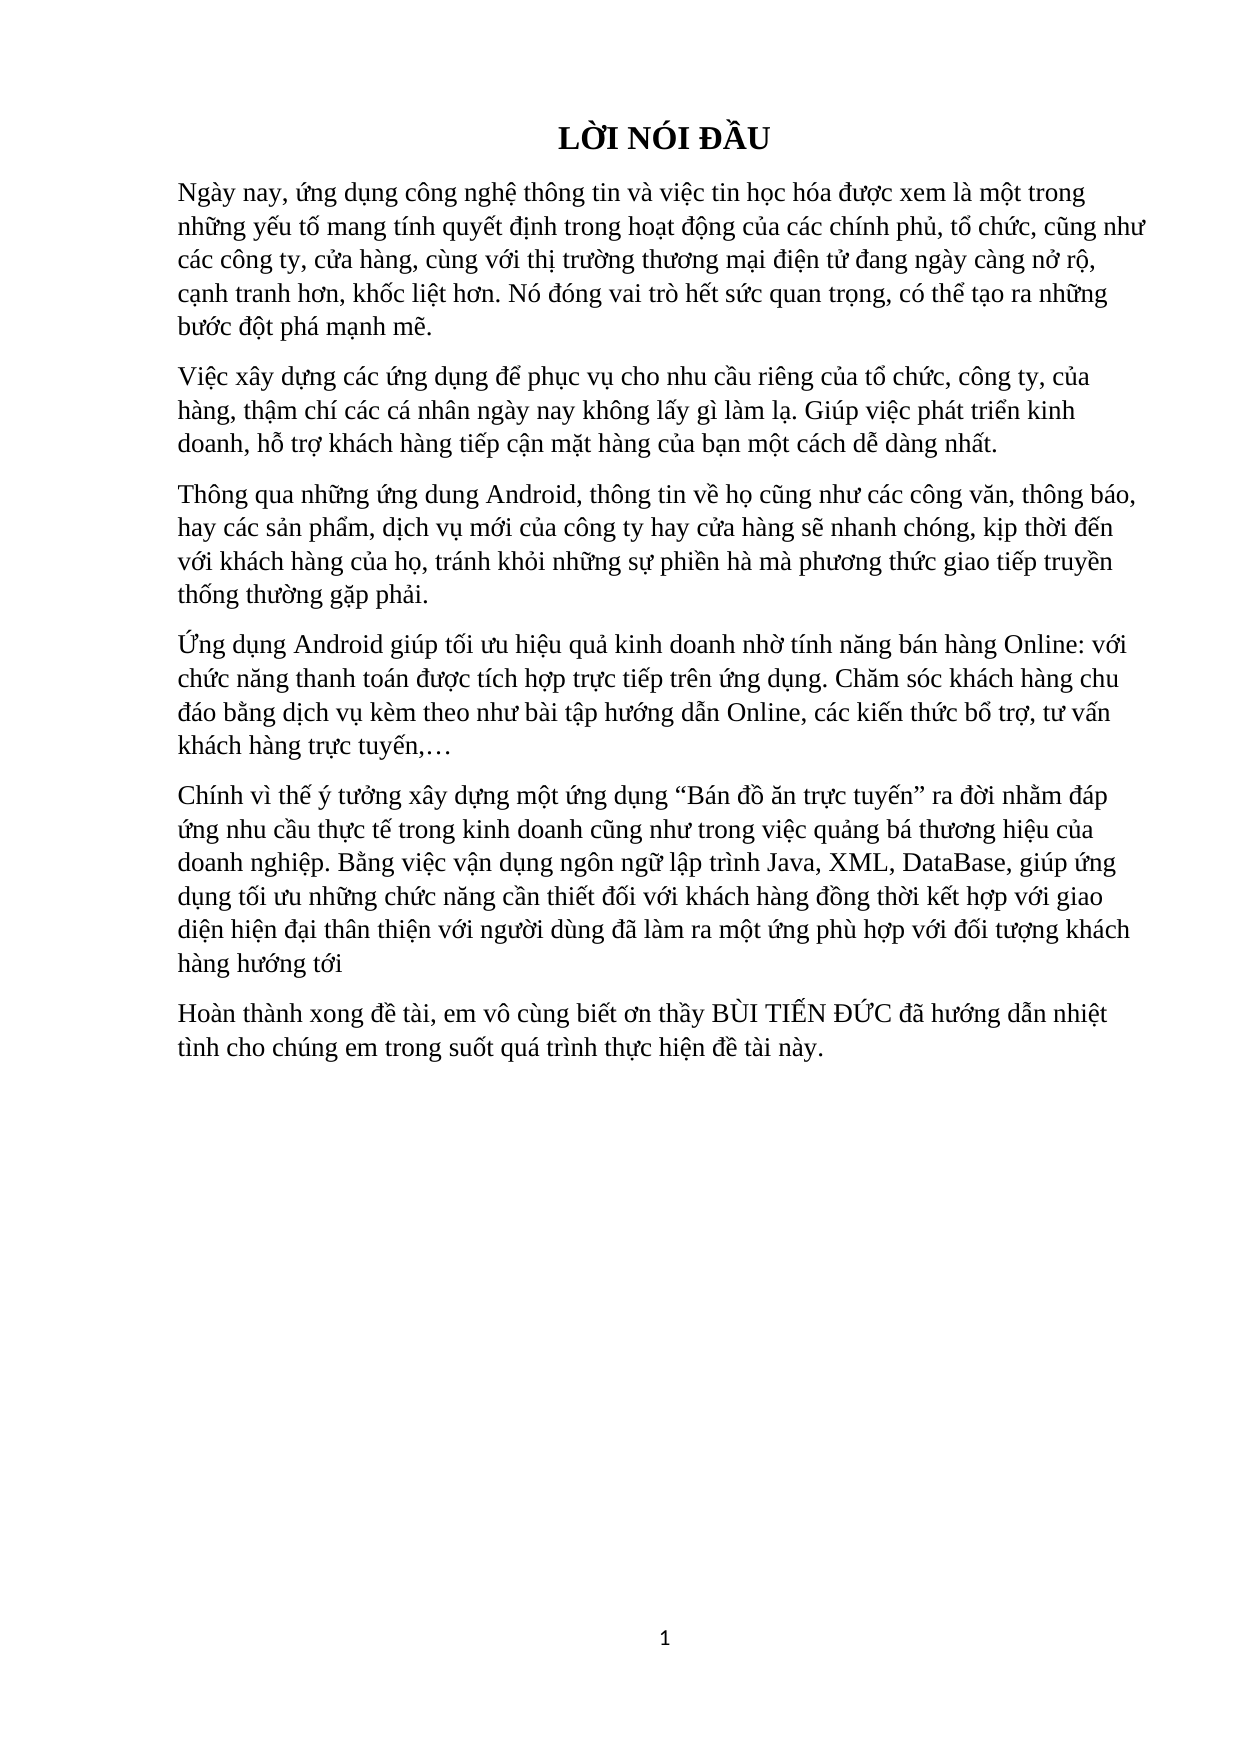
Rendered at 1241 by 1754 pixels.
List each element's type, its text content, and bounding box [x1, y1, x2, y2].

text Việc xây dựng các ứng dụng để phục vụ cho nhu cầu riêng của tổ chức, công ty, của hàng, thậm chí các cá nhân ngày nay không lấy gì làm lạ. Giúp việc phát triển kinh doanh, hỗ trợ khách hàng tiếp cận mặt hàng của bạn một cách dễ dàng nhất. [177, 361, 1152, 459]
text Hoàn thành xong đề tài, em vô cùng biết ơn thầy BÙI TIẾN ĐỨC đã hướng dẫn nhiệt tình cho chúng em trong suốt quá trình thực hiện đề tài này. [177, 997, 1152, 1062]
text Ứng dụng Android giúp tối ưu hiệu quả kinh doanh nhờ tính năng bán hàng Online: với chức năng thanh toán được tích hợp trực tiếp trên ứng dụng. Chăm sóc khách hàng chu đáo bằng dịch vụ kèm theo như bài tập hướng dẫn Online, các kiến thức bổ trợ, tư vấn khách hàng trực tuyến,… [177, 629, 1152, 760]
text Thông qua những ứng dung Android, thông tin về họ cũng như các công văn, thông báo, hay các sản phẩm, dịch vụ mới của công ty hay cửa hàng sẽ nhanh chóng, kịp thời đến với khách hàng của họ, tránh khỏi những sự phiền hà mà phương thức giao tiếp truyền thống thường gặp phải. [177, 478, 1152, 609]
text Ngày nay, ứng dụng công nghệ thông tin và việc tin học hóa được xem là một trong những yếu tố mang tính quyết định trong hoạt động của các chính phủ, tổ chức, cũng như các công ty, cửa hàng, cùng với thị trường thương mại điện tử đang ngày càng nở rộ, cạnh tranh hơn, khốc liệt hơn. Nó đóng vai trò hết sức quan trọng, có thể tạo ra những bước đột phá mạnh mẽ. [177, 176, 1152, 341]
text LỜI NÓI ĐẦU [177, 118, 1152, 156]
text Chính vì thế ý tưởng xây dựng một ứng dụng “Bán đồ ăn trực tuyến” ra đời nhằm đáp ứng nhu cầu thực tế trong kinh doanh cũng như trong việc quảng bá thương hiệu của doanh nghiệp. Bằng việc vận dụng ngôn ngữ lập trình Java, XML, DataBase, giúp ứng dụng tối ưu những chức năng cần thiết đối với khách hàng đồng thời kết hợp với giao diện hiện đại thân thiện với người dùng đã làm ra một ứng phù hợp với đối tượng khách hàng hướng tới [177, 779, 1152, 978]
